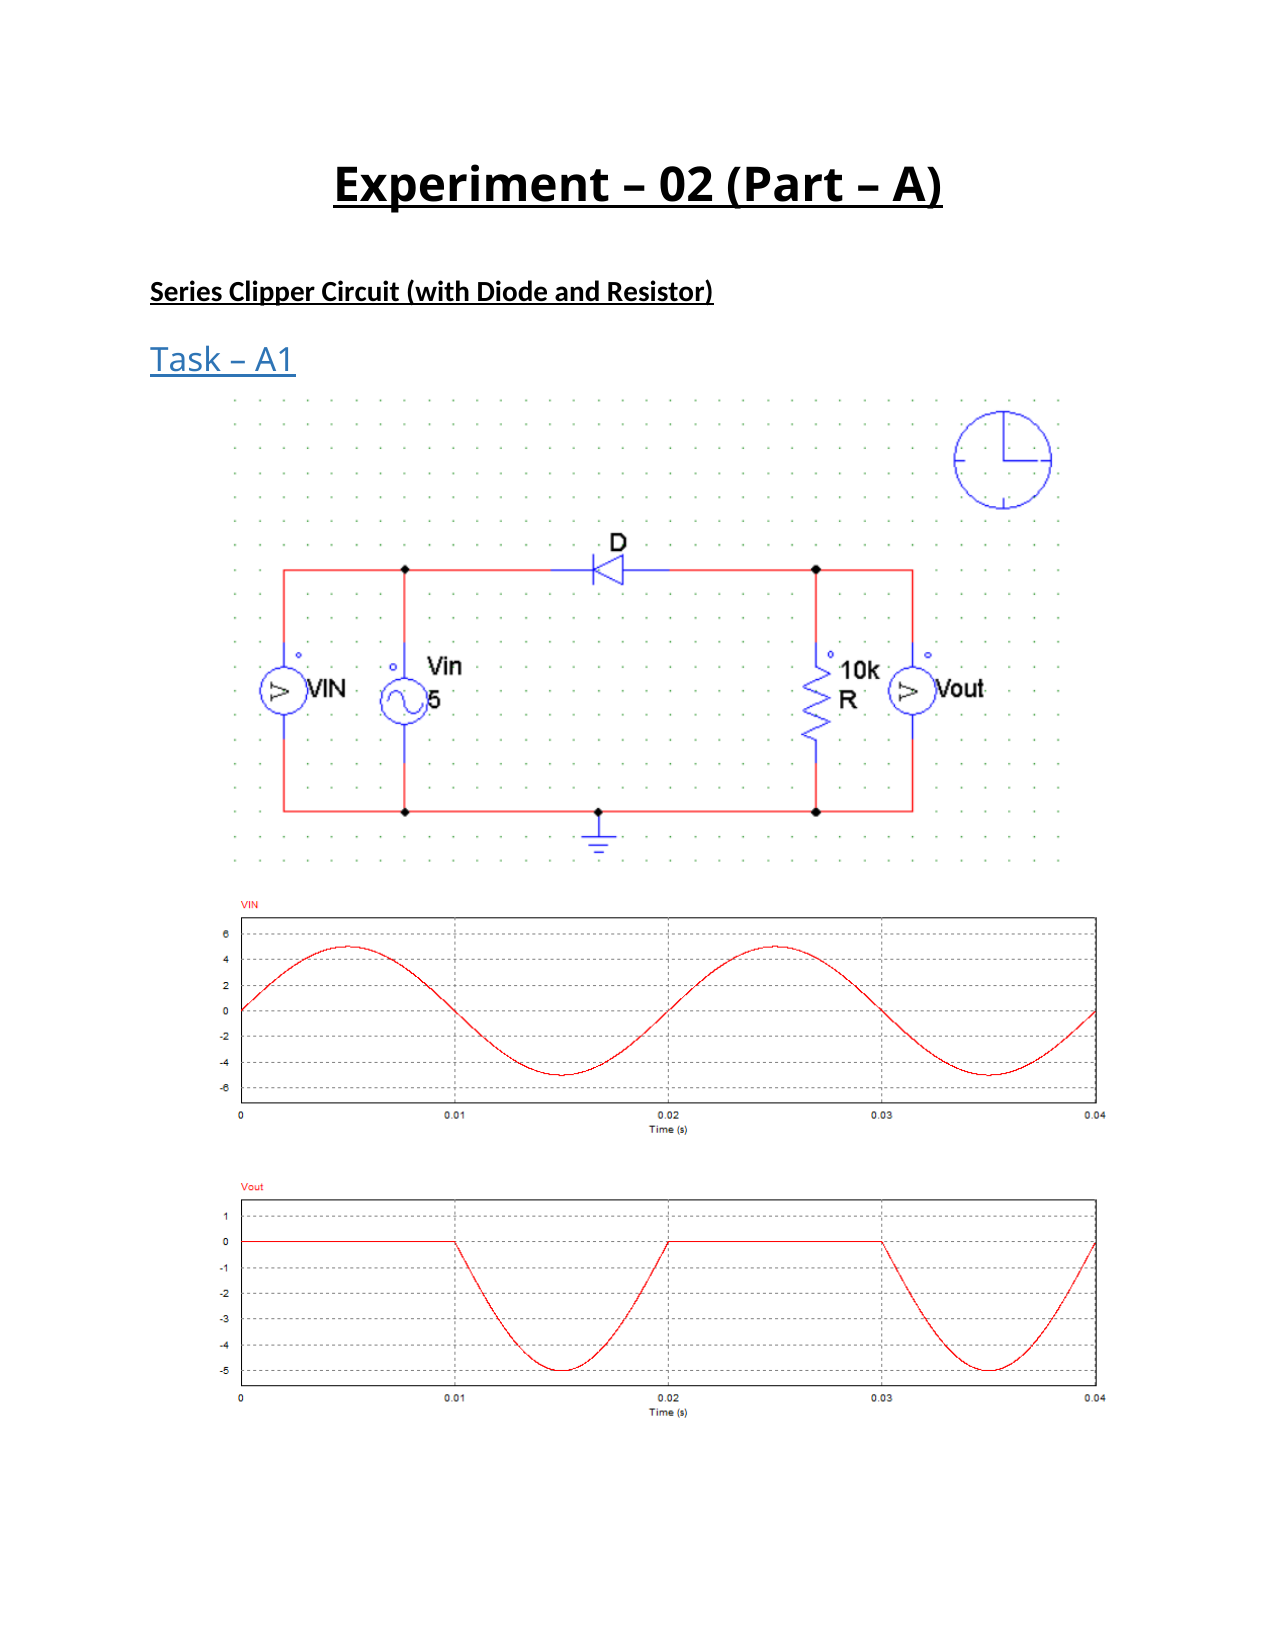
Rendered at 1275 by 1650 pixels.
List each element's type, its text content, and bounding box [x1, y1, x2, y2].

text Series Clipper Circuit (with Diode and Resistor) [150, 273, 1125, 308]
picture [150, 1173, 1125, 1438]
picture [213, 385, 1062, 873]
subtitle Experiment – 02 (Part – A) [150, 150, 1125, 215]
subtitle Task – A1 [150, 336, 1125, 382]
picture [150, 891, 1125, 1155]
